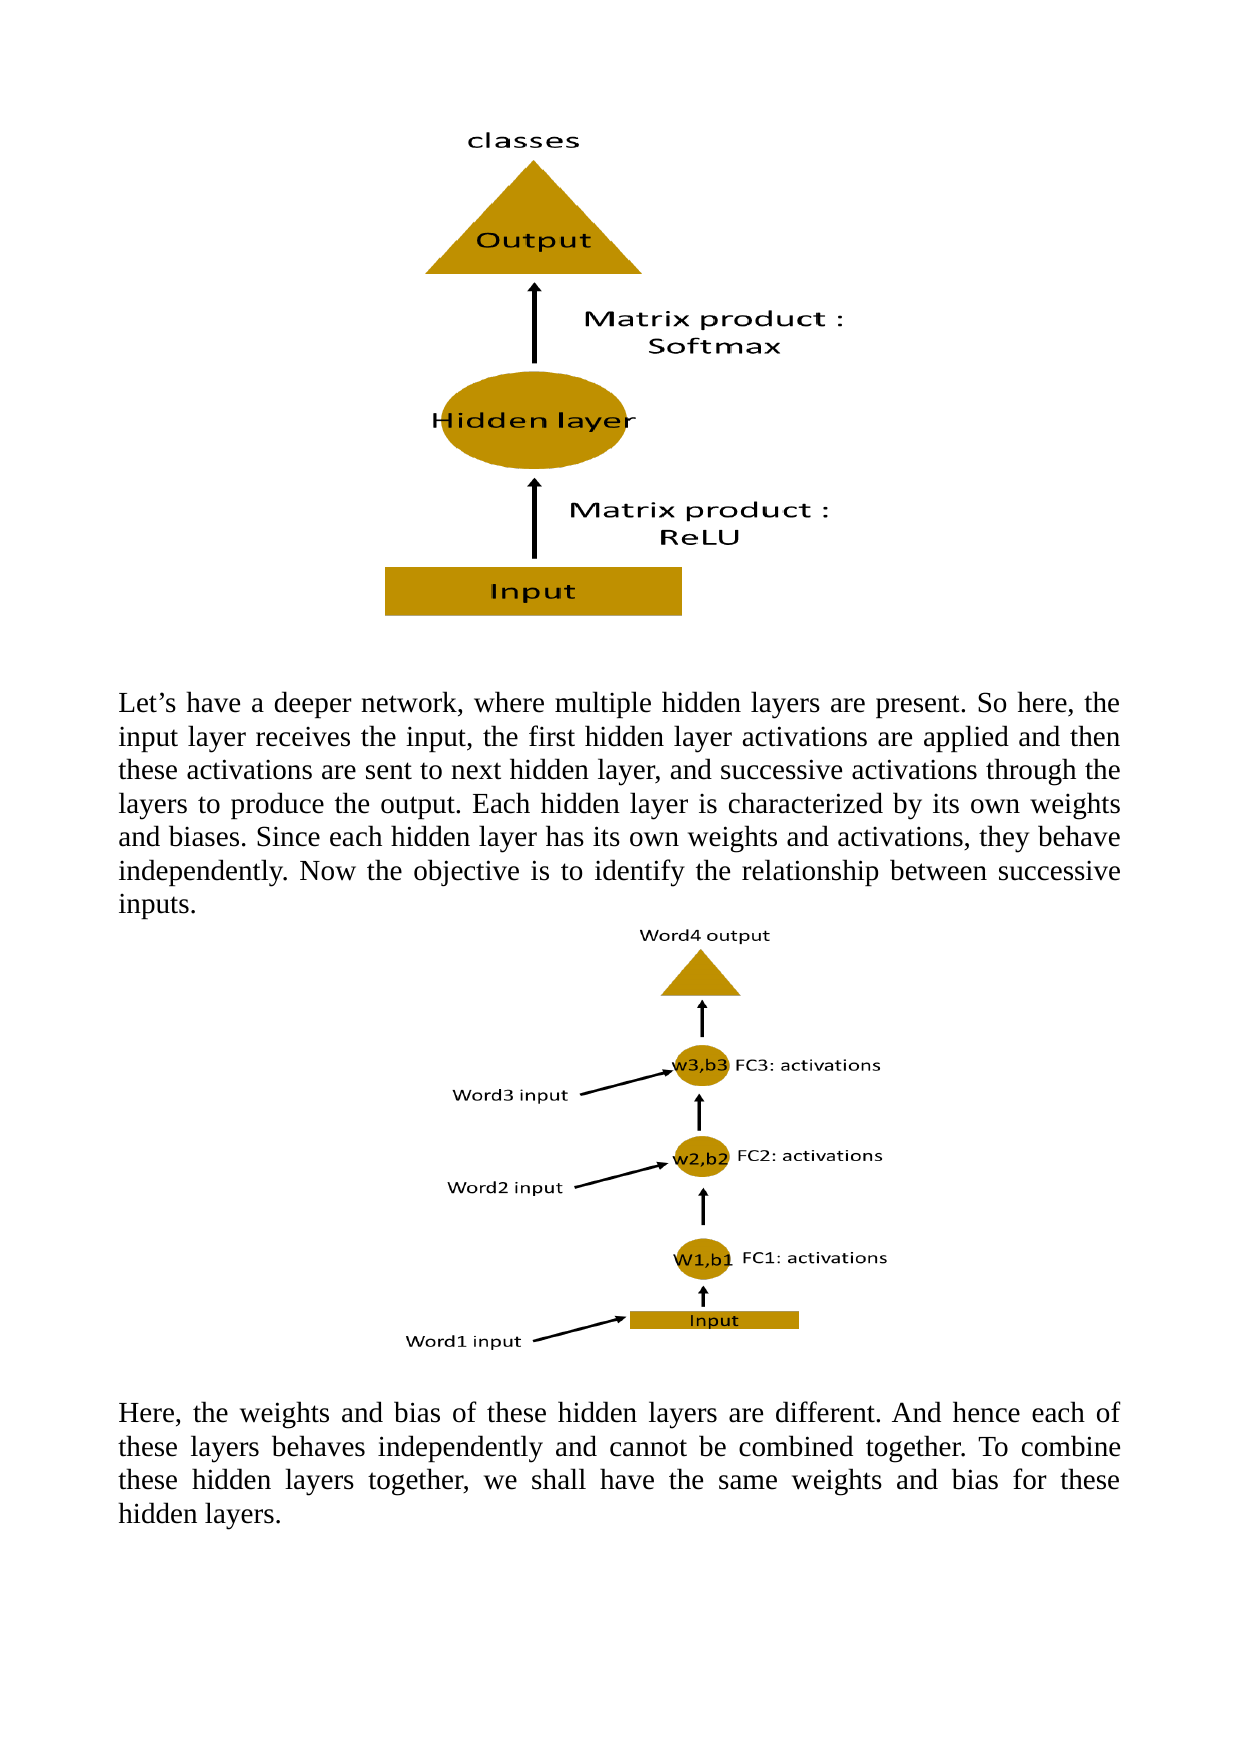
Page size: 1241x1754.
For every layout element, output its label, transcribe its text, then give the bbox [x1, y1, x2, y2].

text Let’s have a deeper network, where multiple hidden layers are present. So here, the input layer receives the input, the first hidden layer activations are applied and then these activations are sent to next hidden layer, and successive activations through the layers to produce the output. Each hidden layer is characterized by its own weights and biases. Since each hidden layer has its own weights and activations, they behave independently. Now the objective is to identify the relationship between successive inputs. [118, 685, 1122, 920]
picture [355, 118, 885, 619]
picture [338, 920, 902, 1362]
text Here, the weights and bias of these hidden layers are different. And hence each of these layers behaves independently and cannot be combined together. To combine these hidden layers together, we shall have the same weights and bias for these hidden layers. [118, 1395, 1122, 1529]
